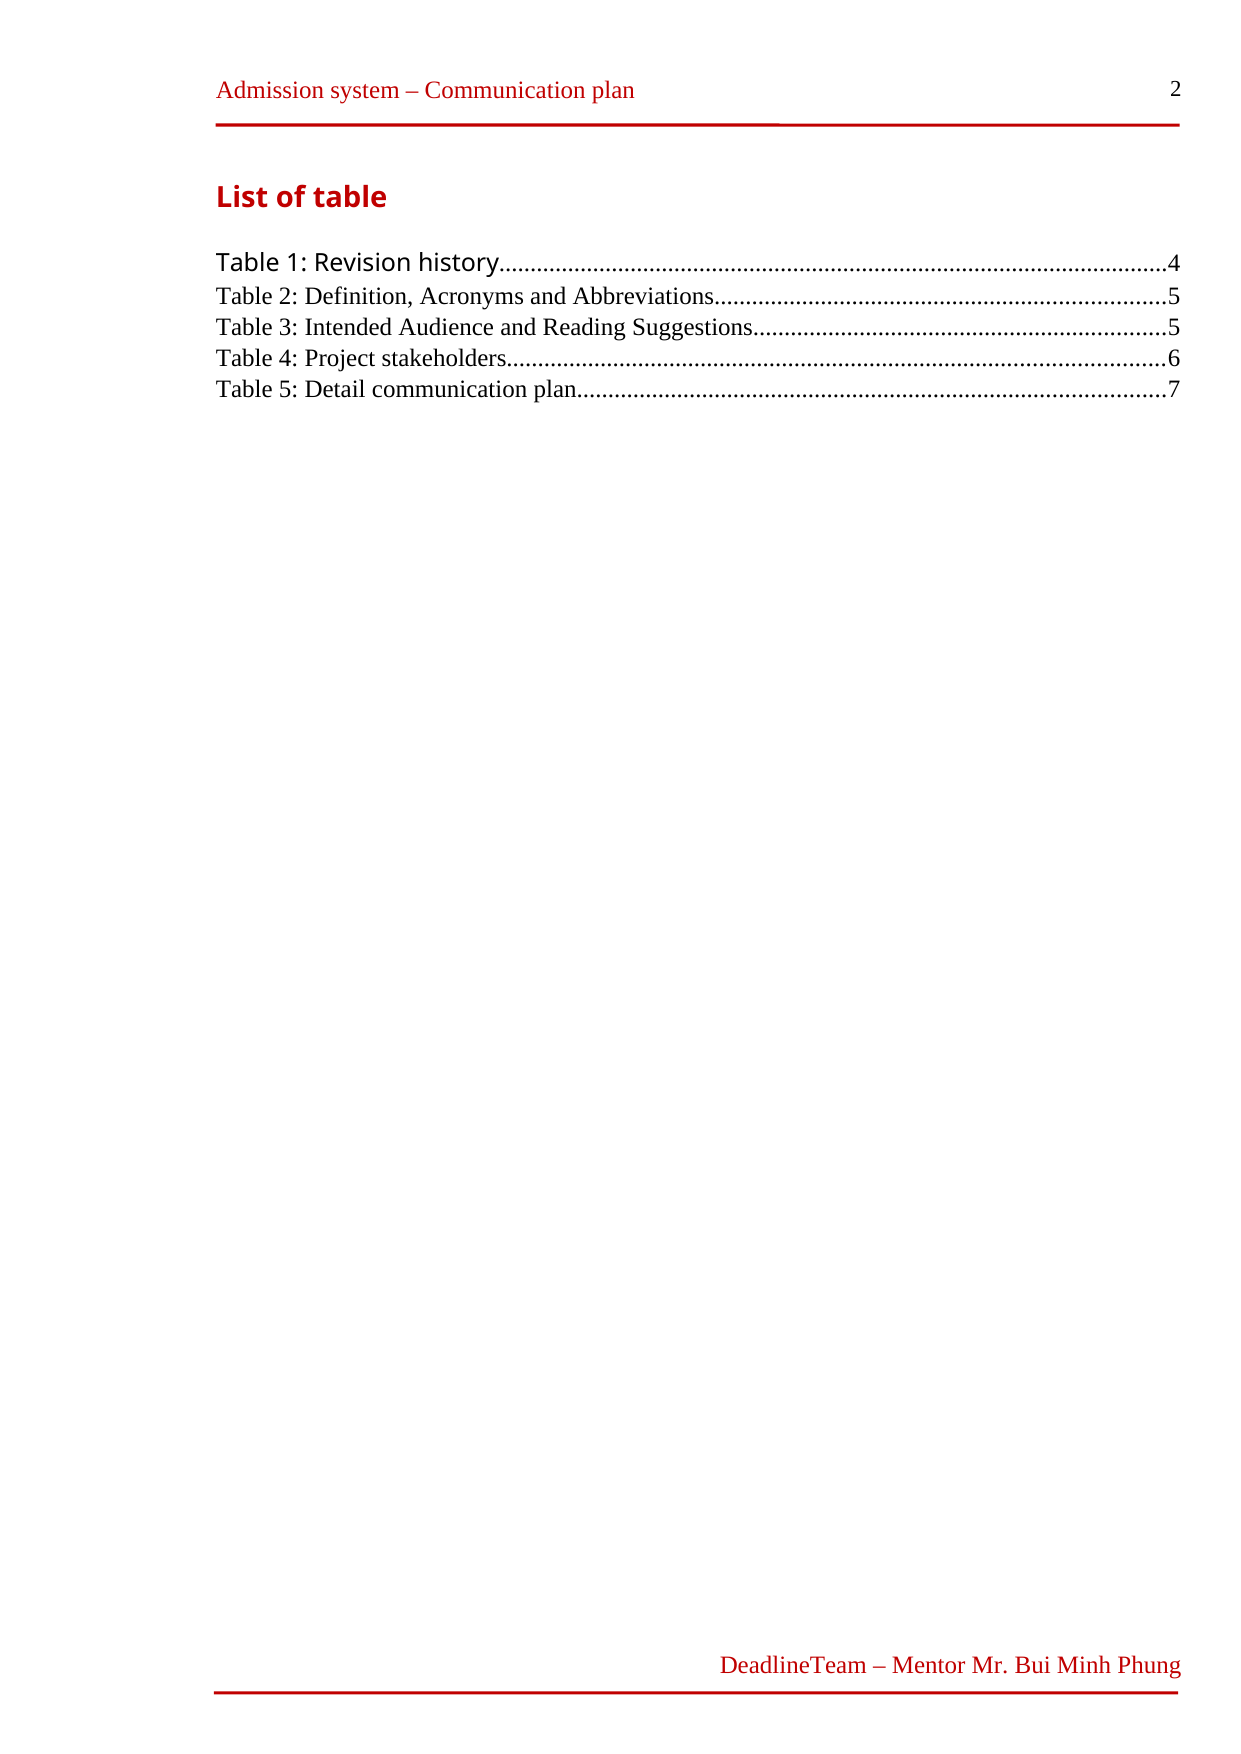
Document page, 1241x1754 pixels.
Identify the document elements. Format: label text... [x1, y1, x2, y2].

text Table 1: Revision history 4 [216, 244, 1181, 278]
text Table 2: Definition, Acronyms and Abbreviations 5 [216, 281, 1181, 310]
text Table 5: Detail communication plan 7 [216, 374, 1181, 403]
text Table 4: Project stakeholders 6 [216, 343, 1181, 372]
subtitle List of table [216, 176, 1181, 216]
text Table 3: Intended Audience and Reading Suggestions 5 [216, 312, 1181, 341]
